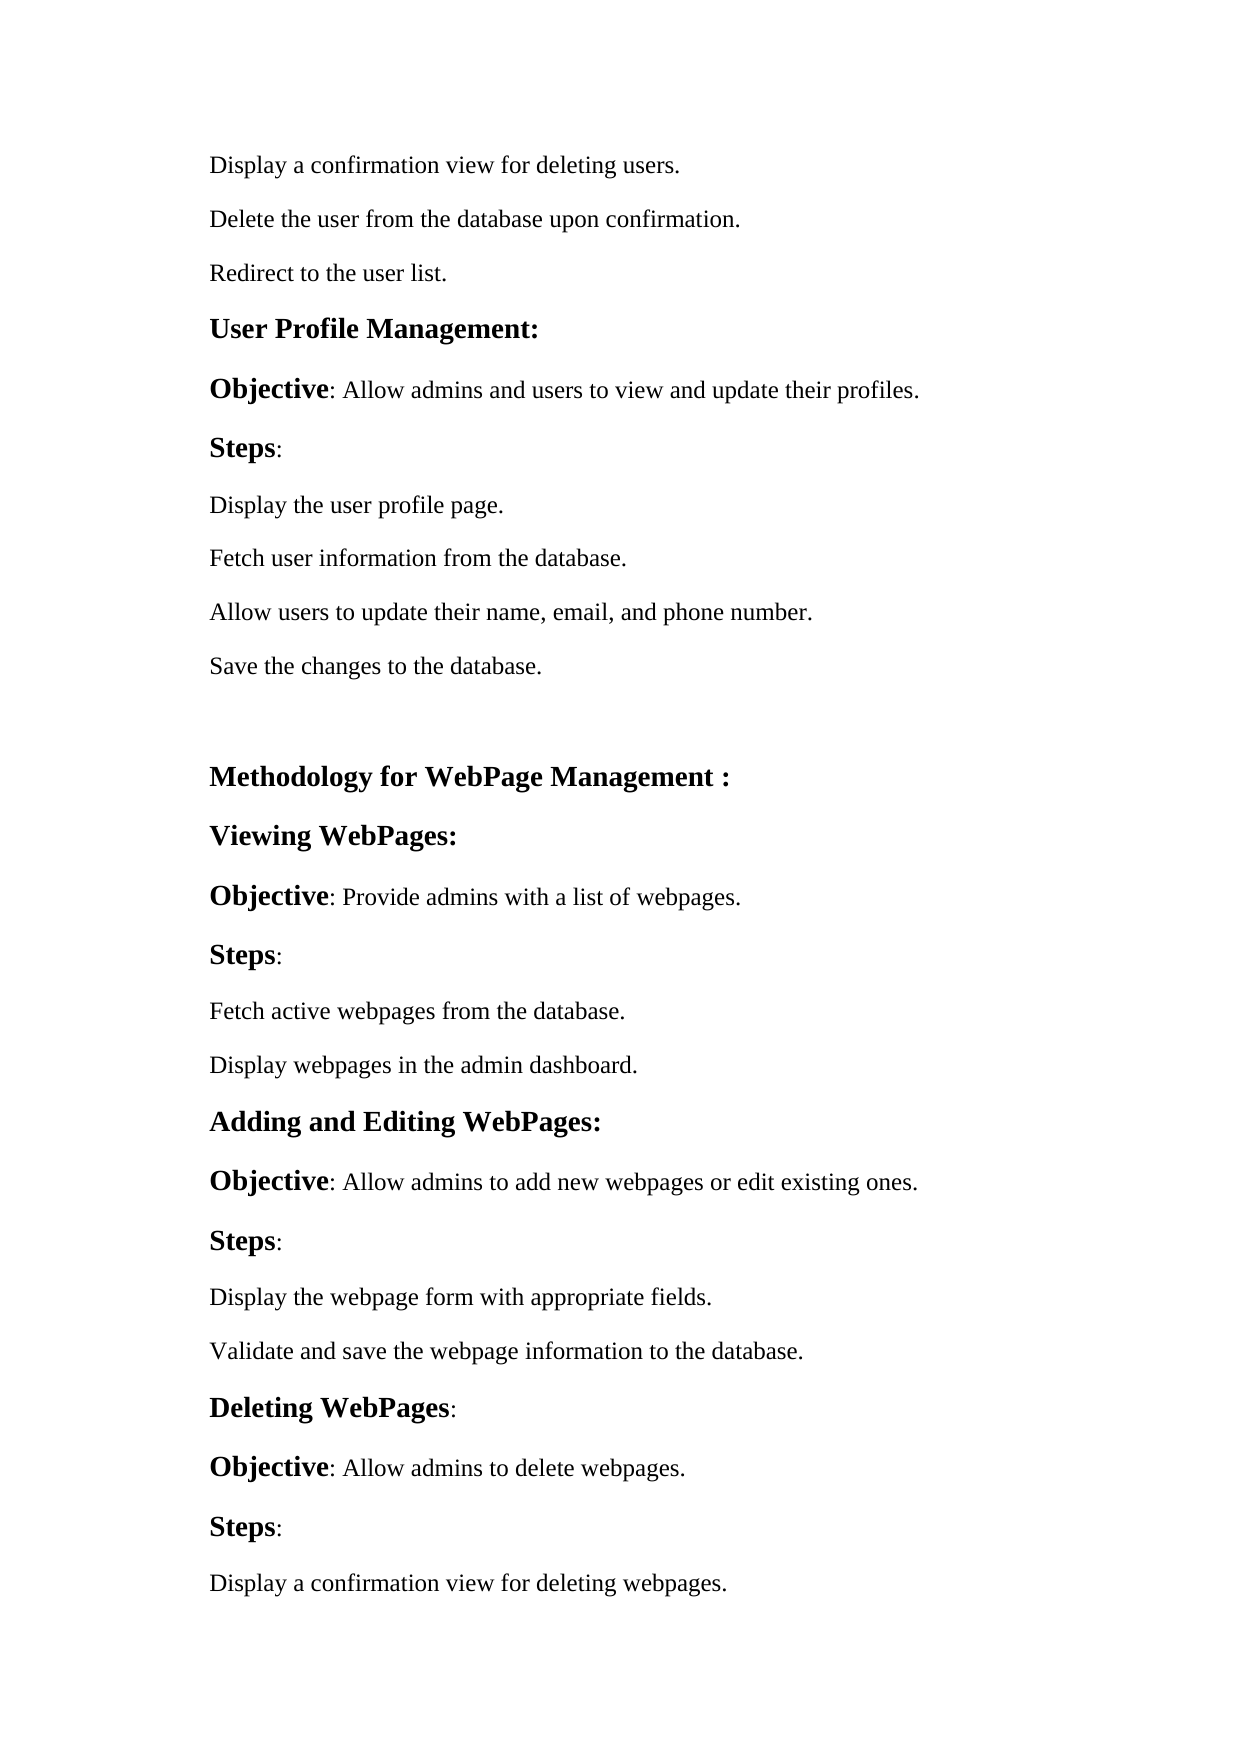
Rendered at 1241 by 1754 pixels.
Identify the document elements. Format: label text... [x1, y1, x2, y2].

text Methodology for WebPage Management : [209, 759, 1090, 792]
text Steps: [209, 430, 1090, 464]
text Display a confirmation view for deleting webpages. [209, 1568, 1090, 1597]
text Steps: [209, 1223, 1090, 1256]
text Steps: [209, 1509, 1090, 1542]
text Display the webpage form with appropriate fields. [209, 1282, 1090, 1311]
text Deleting WebPages: [209, 1390, 1090, 1423]
text Fetch active webpages from the database. [209, 996, 1090, 1025]
text Objective: Allow admins and users to view and update their profiles. [209, 371, 1090, 404]
text Display webpages in the admin dashboard. [209, 1050, 1090, 1079]
text User Profile Management: [209, 312, 1090, 345]
text Display a confirmation view for deleting users. [209, 150, 1090, 179]
text Objective: Allow admins to delete webpages. [209, 1449, 1090, 1483]
text Validate and save the webpage information to the database. [209, 1336, 1090, 1365]
text Fetch user information from the database. [209, 543, 1090, 572]
text Delete the user from the database upon confirmation. [209, 204, 1090, 233]
text Objective: Allow admins to add new webpages or edit existing ones. [209, 1163, 1090, 1197]
text Viewing WebPages: [209, 818, 1090, 852]
text Objective: Provide admins with a list of webpages. [209, 878, 1090, 911]
text Allow users to update their name, email, and phone number. [209, 597, 1090, 626]
text Save the changes to the database. [209, 651, 1090, 680]
text Redirect to the user list. [209, 258, 1090, 286]
text Display the user profile page. [209, 490, 1090, 518]
text Adding and Editing WebPages: [209, 1104, 1090, 1138]
text Steps: [209, 937, 1090, 971]
